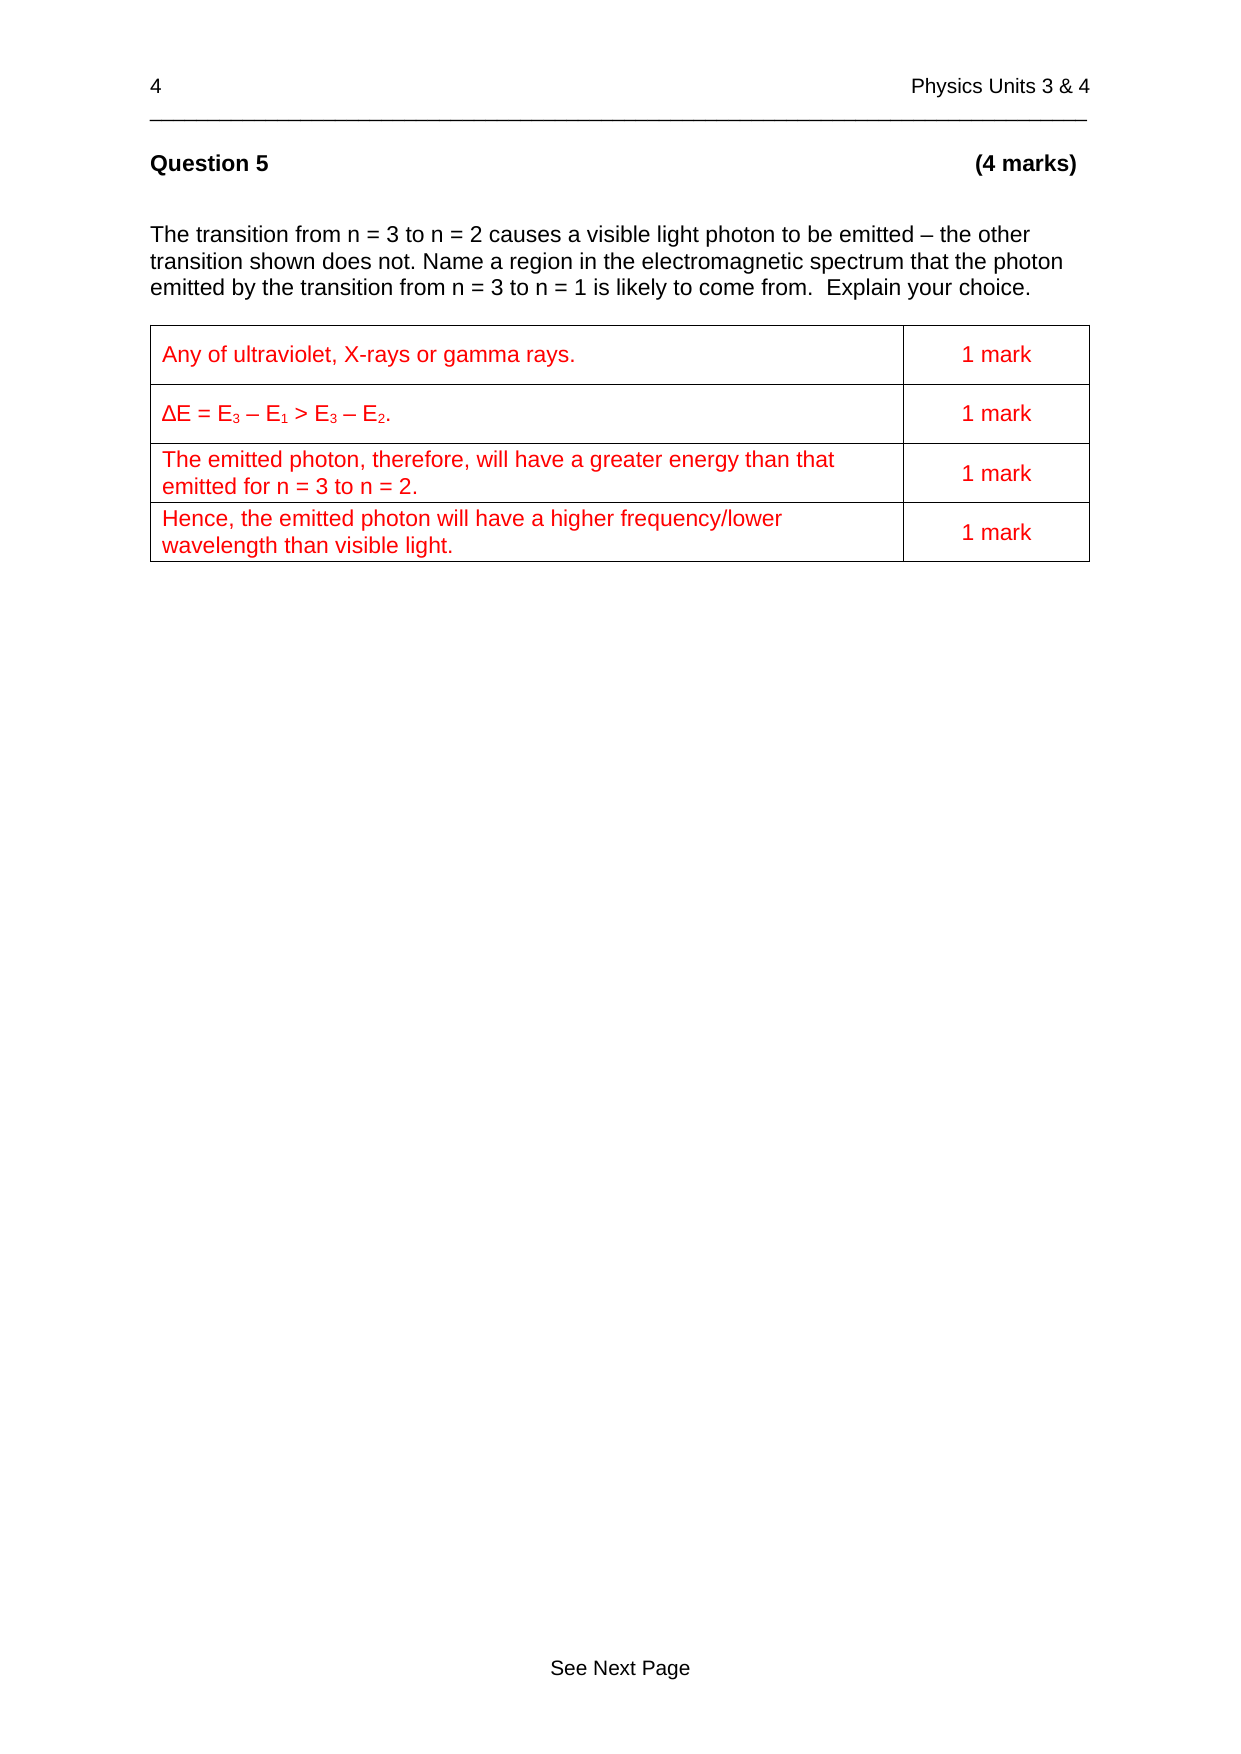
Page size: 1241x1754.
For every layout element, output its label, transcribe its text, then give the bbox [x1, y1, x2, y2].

table_cell ∆E = E3 – E1 > E3 – E2. [151, 385, 903, 443]
table_cell 1 mark [904, 444, 1089, 502]
table_cell 1 mark [904, 503, 1089, 561]
table_cell The emitted photon, therefore, will have a greater energy than that emitted for n = 3 to n = 2. [151, 444, 903, 502]
table_cell 1 mark [904, 385, 1089, 443]
text Question 5 (4 marks) [150, 150, 1090, 176]
table_header Any of ultraviolet, X-rays or gamma rays. [151, 326, 903, 383]
text The transition from n = 3 to n = 2 causes a visible light photon to be emitted – the other transition shown does not. Name a region in the electromagnetic spectrum that the photon emitted by the transition from n = 3 to n = 1 is likely to come from. Explain your choice. [150, 221, 1090, 301]
table_header 1 mark [904, 326, 1089, 383]
table_cell Hence, the emitted photon will have a higher frequency/lower wavelength than visible light. [151, 503, 903, 561]
